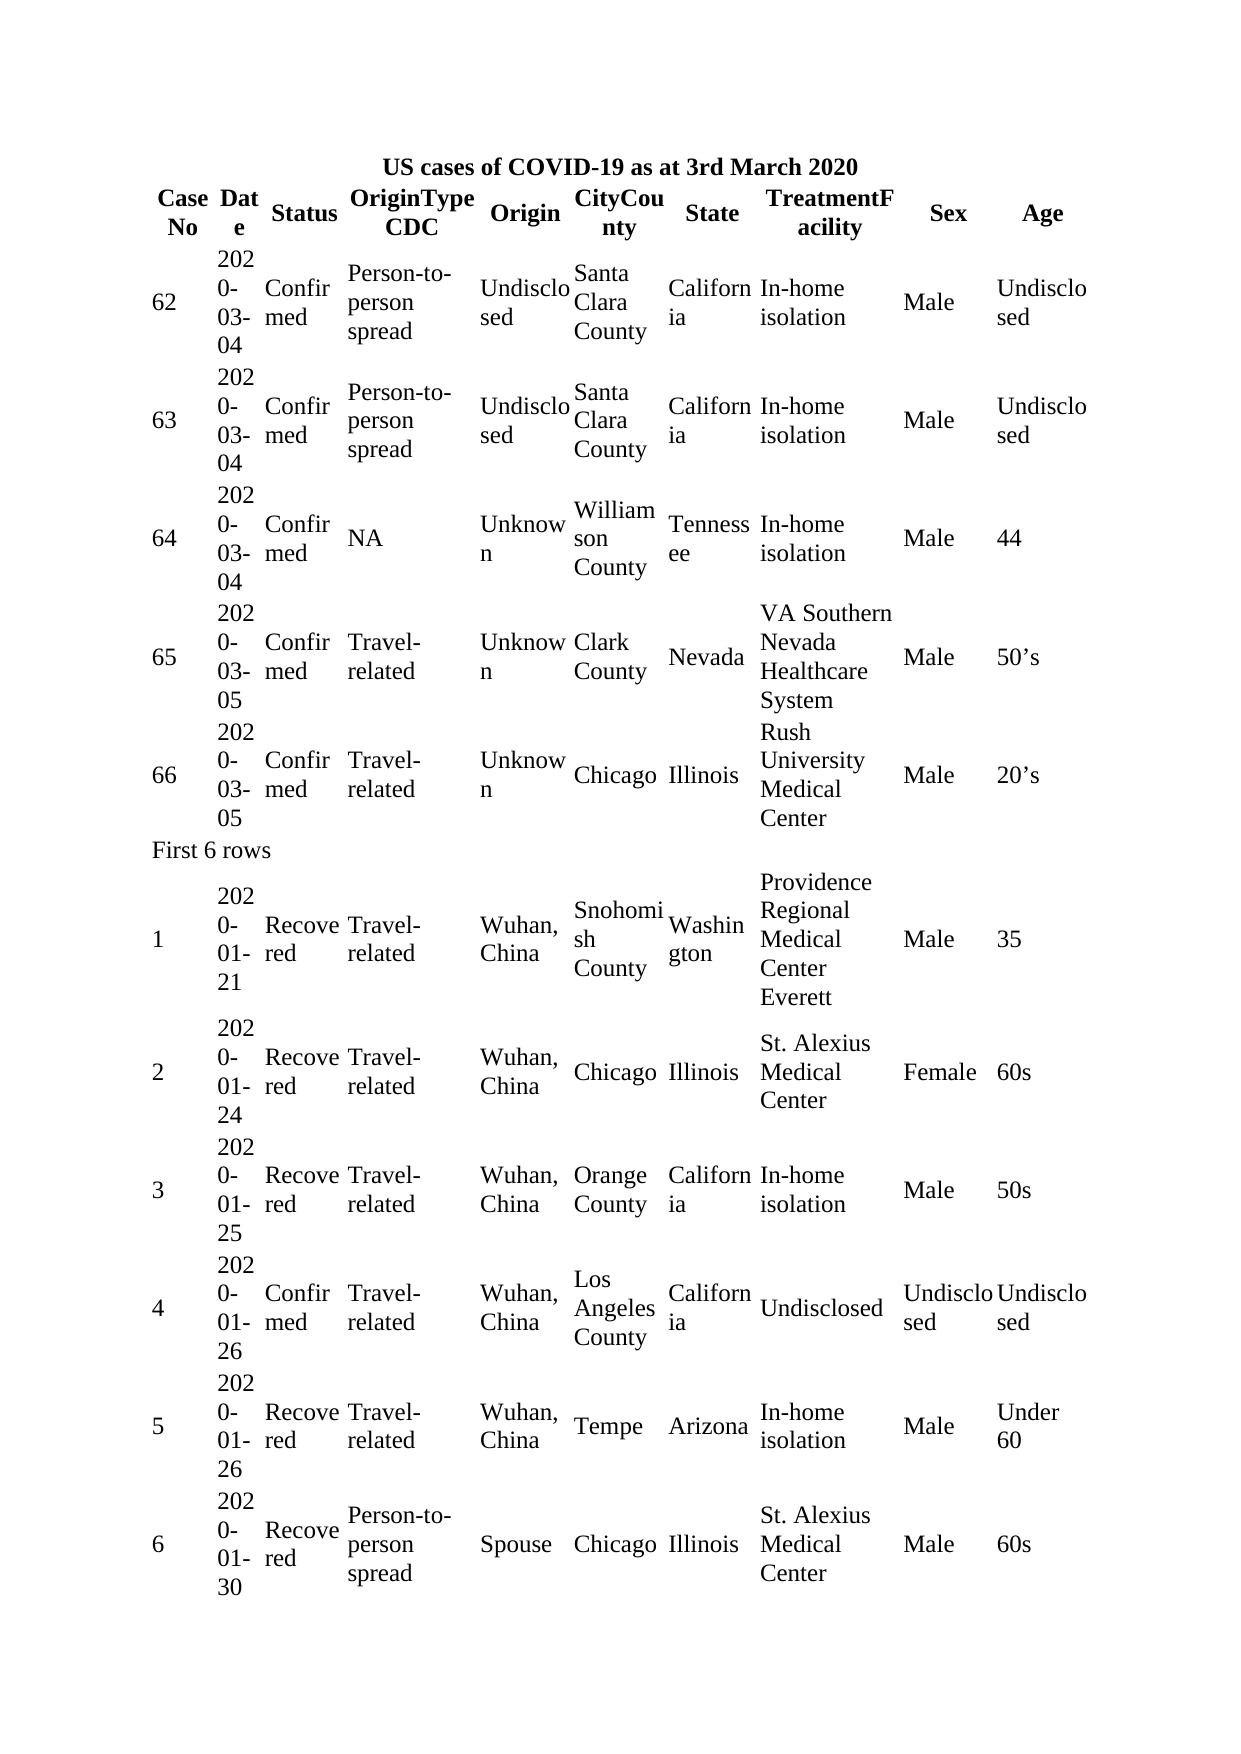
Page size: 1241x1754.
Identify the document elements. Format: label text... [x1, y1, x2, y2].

table_cell Illinois [666, 1484, 758, 1602]
table_cell In-home isolation [758, 243, 902, 361]
table_cell In-home isolation [758, 479, 902, 597]
table_cell Undisclosed [995, 1248, 1090, 1366]
table_cell Spouse [478, 1484, 572, 1602]
table_cell 50s [995, 1130, 1090, 1248]
table_cell Travel-related [346, 1248, 478, 1366]
table_cell Nevada [666, 597, 758, 715]
table_cell 2020-01-21 [216, 865, 263, 1012]
table_cell Unknown [478, 715, 572, 833]
table_cell Recovered [263, 1484, 346, 1602]
table_cell Status [263, 182, 346, 242]
table_cell Male [902, 865, 995, 1012]
table_cell 64 [150, 479, 216, 597]
table_cell 2020-03-04 [216, 243, 263, 361]
table_cell Undisclosed [758, 1248, 902, 1366]
table_cell Williamson County [572, 479, 666, 597]
table_cell In-home isolation [758, 361, 902, 479]
table_cell Undisclosed [478, 243, 572, 361]
table_cell Sex [902, 182, 995, 242]
table_cell 62 [150, 243, 216, 361]
table_cell 2020-03-05 [216, 597, 263, 715]
table_cell Origin [478, 182, 572, 242]
table_cell Wuhan, China [478, 1248, 572, 1366]
table_cell Confirmed [263, 1248, 346, 1366]
table_cell 44 [995, 479, 1090, 597]
table_cell Recovered [263, 1366, 346, 1484]
table_cell Person-to-person spread [346, 243, 478, 361]
table_cell Under 60 [995, 1366, 1090, 1484]
table_cell Recovered [263, 1130, 346, 1248]
table_cell Undisclosed [478, 361, 572, 479]
table_cell CaseNo [150, 182, 216, 242]
table_cell Illinois [666, 1012, 758, 1130]
table_cell St. Alexius Medical Center [758, 1484, 902, 1602]
table_cell Recovered [263, 865, 346, 1012]
table_cell Travel-related [346, 1012, 478, 1130]
table_cell Tempe [572, 1366, 666, 1484]
table_cell Male [902, 1130, 995, 1248]
table_cell Wuhan, China [478, 865, 572, 1012]
table_cell 60s [995, 1012, 1090, 1130]
table_cell Person-to-person spread [346, 1484, 478, 1602]
table_cell Santa Clara County [572, 361, 666, 479]
table_cell Date [216, 182, 263, 242]
table_cell Undisclosed [902, 1248, 995, 1366]
table_cell Male [902, 1366, 995, 1484]
table_cell 35 [995, 865, 1090, 1012]
table_cell 66 [150, 715, 216, 833]
table_cell Tennessee [666, 479, 758, 597]
table_cell Santa Clara County [572, 243, 666, 361]
table_cell 1 [150, 865, 216, 1012]
table_cell Washington [666, 865, 758, 1012]
table_cell 63 [150, 361, 216, 479]
table_cell California [666, 1130, 758, 1248]
table_cell Undisclosed [995, 243, 1090, 361]
table_cell 65 [150, 597, 216, 715]
table_cell In-home isolation [758, 1366, 902, 1484]
table_cell 2020-01-25 [216, 1130, 263, 1248]
table_cell First 6 rows [150, 833, 1090, 865]
table_cell Male [902, 597, 995, 715]
table_cell 2020-01-24 [216, 1012, 263, 1130]
table_cell California [666, 243, 758, 361]
table_cell Age [995, 182, 1090, 242]
table_cell Wuhan, China [478, 1130, 572, 1248]
table_cell Orange County [572, 1130, 666, 1248]
table_cell Chicago [572, 1484, 666, 1602]
table_cell 50’s [995, 597, 1090, 715]
table_cell VA Southern Nevada Healthcare System [758, 597, 902, 715]
table_cell Recovered [263, 1012, 346, 1130]
table_cell Clark County [572, 597, 666, 715]
table_cell Female [902, 1012, 995, 1130]
table_cell Los Angeles County [572, 1248, 666, 1366]
table_cell 3 [150, 1130, 216, 1248]
table_cell Male [902, 1484, 995, 1602]
table_cell Snohomish County [572, 865, 666, 1012]
table_cell 6 [150, 1484, 216, 1602]
table_cell Travel-related [346, 597, 478, 715]
table_cell Wuhan, China [478, 1012, 572, 1130]
table_cell Chicago [572, 1012, 666, 1130]
table_cell Travel-related [346, 1366, 478, 1484]
table_cell 60s [995, 1484, 1090, 1602]
table_cell California [666, 1248, 758, 1366]
table_cell Confirmed [263, 597, 346, 715]
table_cell 2020-01-26 [216, 1248, 263, 1366]
table_cell TreatmentFacility [758, 182, 902, 242]
table_header US cases of COVID-19 as at 3rd March 2020 [150, 150, 1090, 182]
table_cell 4 [150, 1248, 216, 1366]
table_cell Confirmed [263, 479, 346, 597]
table_cell St. Alexius Medical Center [758, 1012, 902, 1130]
table_cell State [666, 182, 758, 242]
table_cell 5 [150, 1366, 216, 1484]
table_cell Male [902, 361, 995, 479]
table_cell Male [902, 243, 995, 361]
table_cell Male [902, 715, 995, 833]
table_cell Confirmed [263, 715, 346, 833]
table_cell Travel-related [346, 715, 478, 833]
table_cell 2020-01-30 [216, 1484, 263, 1602]
table_cell Unknown [478, 597, 572, 715]
table_cell Male [902, 479, 995, 597]
table_cell 2020-03-04 [216, 361, 263, 479]
table_cell In-home isolation [758, 1130, 902, 1248]
table_cell OriginTypeCDC [346, 182, 478, 242]
table_cell Travel-related [346, 1130, 478, 1248]
table_cell Wuhan, China [478, 1366, 572, 1484]
table_cell California [666, 361, 758, 479]
table_cell Chicago [572, 715, 666, 833]
table_cell Person-to-person spread [346, 361, 478, 479]
table_cell Rush University Medical Center [758, 715, 902, 833]
table_cell 2020-01-26 [216, 1366, 263, 1484]
table_cell Providence Regional Medical Center Everett [758, 865, 902, 1012]
table_cell 2020-03-05 [216, 715, 263, 833]
table_cell 2 [150, 1012, 216, 1130]
table_cell Illinois [666, 715, 758, 833]
table_cell Confirmed [263, 361, 346, 479]
table_cell NA [346, 479, 478, 597]
table_cell Confirmed [263, 243, 346, 361]
table_cell CityCounty [572, 182, 666, 242]
table_cell Arizona [666, 1366, 758, 1484]
table_cell 2020-03-04 [216, 479, 263, 597]
table_cell Unknown [478, 479, 572, 597]
table_cell Undisclosed [995, 361, 1090, 479]
table_cell Travel-related [346, 865, 478, 1012]
table_cell 20’s [995, 715, 1090, 833]
